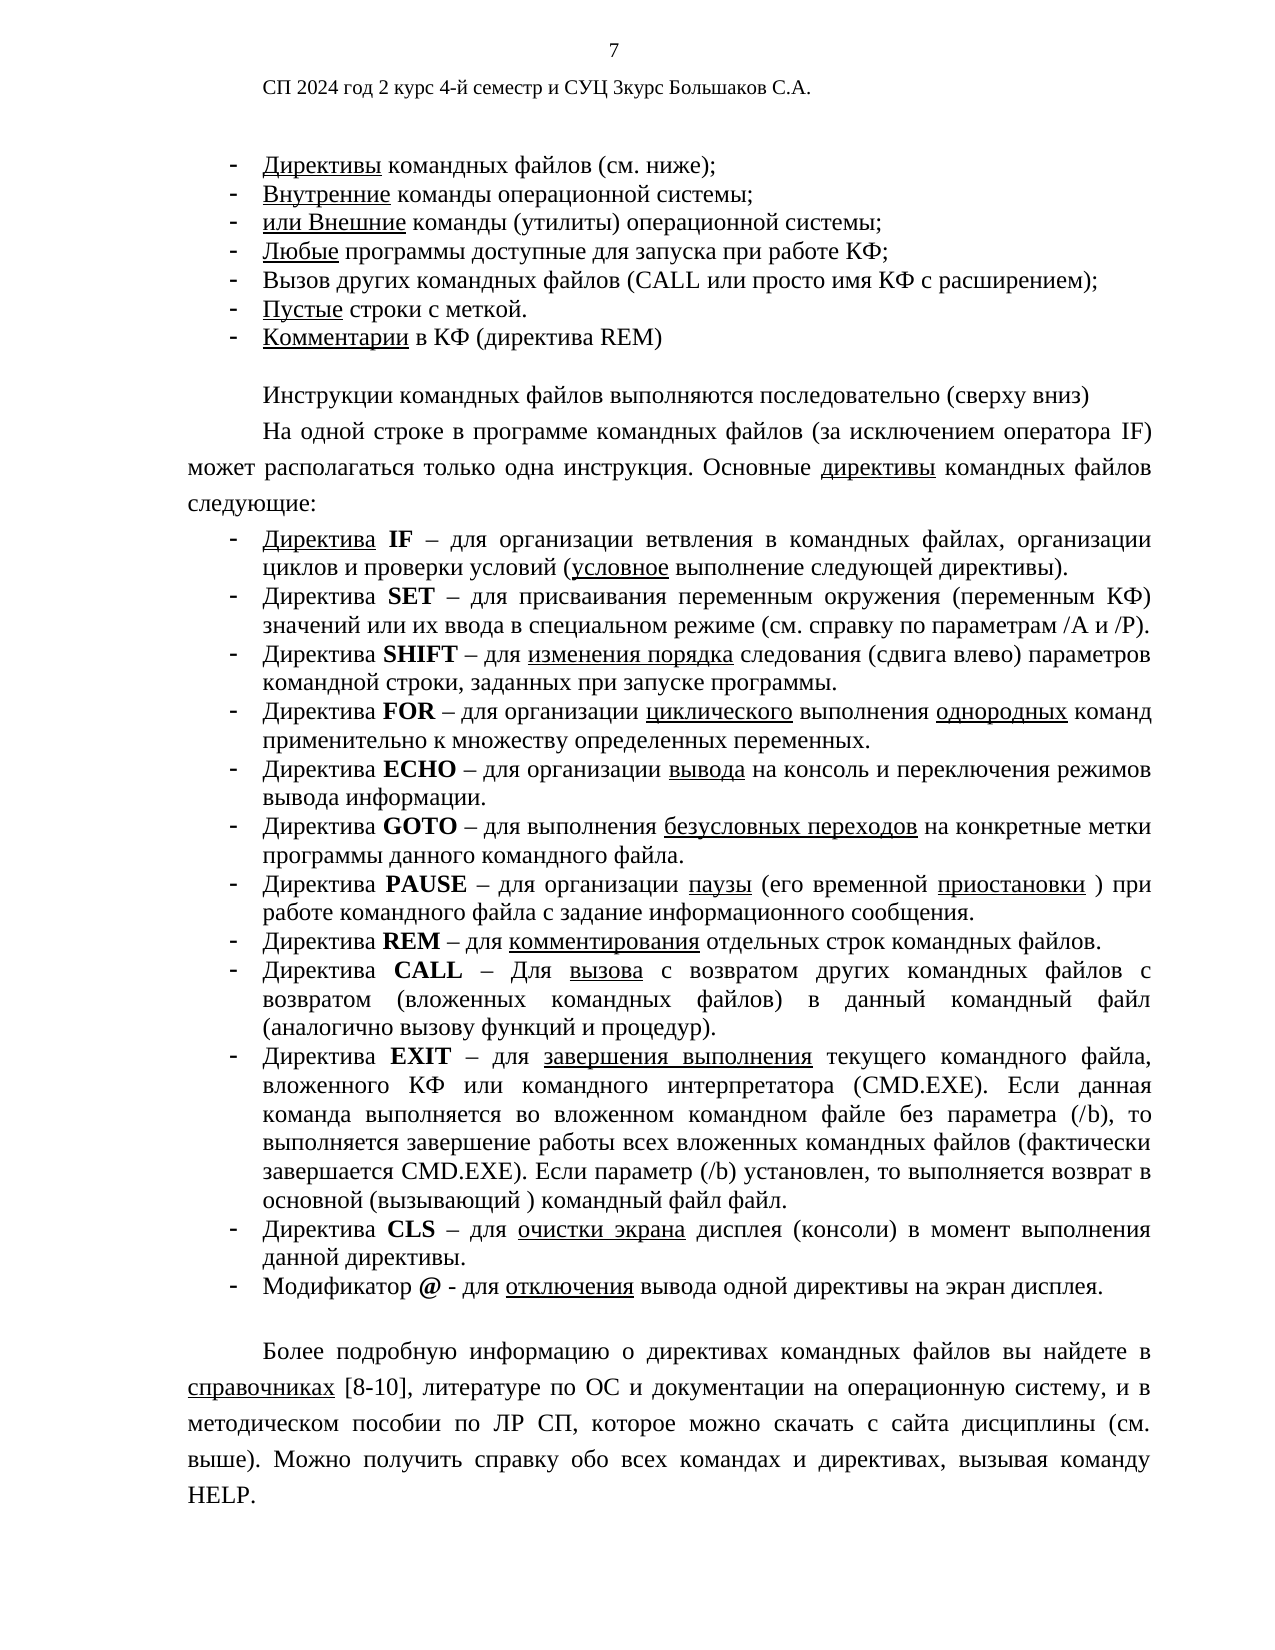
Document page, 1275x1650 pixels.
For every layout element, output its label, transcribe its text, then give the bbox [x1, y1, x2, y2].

list Директива EXIT – для завершения выполнения текущего командного файла, вложенного КФ или командного интерпретатора (CMD.EXE). Если данная команда выполняется во вложенном командном файле без параметра (/b), то выполняется завершение работы всех вложенных командных файлов (фактически завершается CMD.EXE). Если параметр (/b) установлен, то выполняется возврат в основной (вызывающий ) командный файл файл. [229, 1041, 1152, 1214]
list или Внешние команды (утилиты) операционной системы; [229, 207, 1152, 236]
list Внутренние команды операционной системы; [229, 179, 1152, 207]
text Более подробную информацию о директивах командных файлов вы найдете в справочниках [8-10], литературе по ОС и документации на операционную систему, и в методическом пособии по ЛР СП, которое можно скачать с сайта дисциплины (см. выше). Можно получить справку обо всех командах и директивах, вызывая команду HELP. [187, 1336, 1152, 1508]
list Директива ECHO – для организации вывода на консоль и переключения режимов вывода информации. [229, 754, 1152, 811]
text На одной строке в программе командных файлов (за исключением оператора IF) может располагаться только одна инструкция. Основные директивы командных файлов следующие: [187, 416, 1152, 517]
list Директива SHIFT – для изменения порядка следования (сдвига влево) параметров командной строки, заданных при запуске программы. [229, 639, 1152, 696]
list Директива SET – для присваивания переменным окружения (переменным КФ) значений или их ввода в специальном режиме (см. справку по параметрам /A и /P). [229, 581, 1152, 639]
list Вызов других командных файлов (CALL или просто имя КФ с расширением); [229, 265, 1152, 294]
list Директива GOTO – для выполнения безусловных переходов на конкретные метки программы данного командного файла. [229, 811, 1152, 869]
list Пустые строки с меткой. [229, 294, 1152, 322]
list Директива REM – для комментирования отдельных строк командных файлов. [229, 926, 1152, 955]
text Инструкции командных файлов выполняются последовательно (сверху вниз) [187, 380, 1152, 409]
list Директива CLS – для очистки экрана дисплея (консоли) в момент выполнения данной директивы. [229, 1214, 1152, 1271]
list Директива IF – для организации ветвления в командных файлах, организации циклов и проверки условий (условное выполнение следующей директивы). [229, 524, 1152, 581]
list Любые программы доступные для запуска при работе КФ; [229, 236, 1152, 265]
list Комментарии в КФ (директива REM) [229, 322, 1152, 351]
list Директивы командных файлов (см. ниже); [229, 150, 1152, 179]
list Директива FOR – для организации циклического выполнения однородных команд применительно к множеству определенных переменных. [229, 696, 1152, 754]
list Директива CALL – Для вызова с возвратом других командных файлов с возвратом (вложенных командных файлов) в данный командный файл (аналогично вызову функций и процедур). [229, 955, 1152, 1041]
list Директива PAUSE – для организации паузы (его временной приостановки ) при работе командного файла с задание информационного сообщения. [229, 869, 1152, 926]
list Модификатор @ - для отключения вывода одной директивы на экран дисплея. [229, 1271, 1152, 1300]
